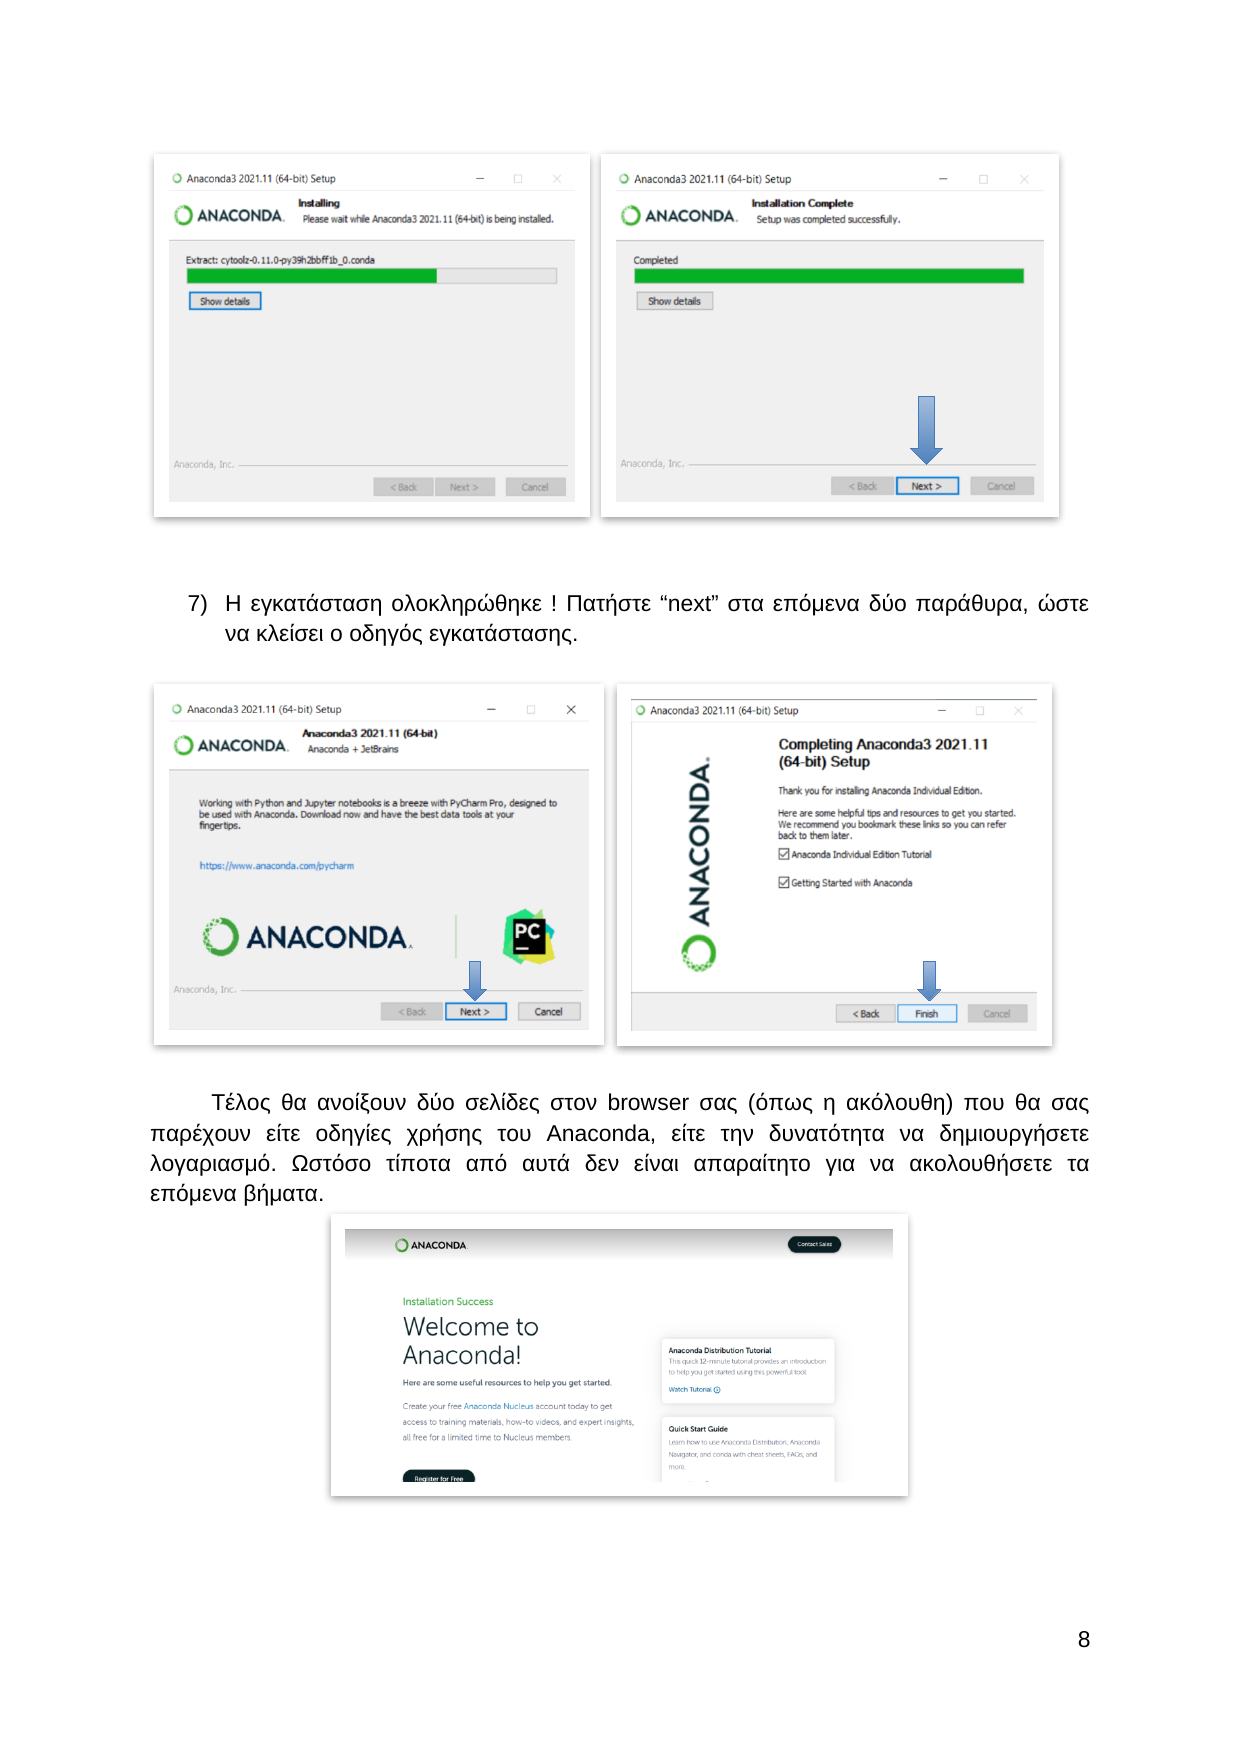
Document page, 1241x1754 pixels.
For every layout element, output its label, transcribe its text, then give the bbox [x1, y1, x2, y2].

picture [169, 699, 589, 1030]
picture [616, 169, 1044, 502]
text Τέλος θα ανοίξουν δύο σελίδες στον browser σας (όπως η ακόλουθη) που θα σας παρέχουν είτε οδηγίες χρήσης του Anaconda, είτε την δυνατότητα να δημιουργήσετε λογαριασμό. Ωστόσο τίποτα από αυτά δεν είναι απαραίτητο για να ακολουθήσετε τα επόμενα βήματα. [150, 1089, 1090, 1206]
list Η εγκατάσταση ολοκληρώθηκε ! Πατήστε “next” στα επόμενα δύο παράθυρα, ώστε να κλείσει ο οδηγός εγκατάστασης. [187, 589, 1090, 646]
picture [169, 169, 575, 502]
picture [631, 699, 1037, 1031]
picture [345, 1229, 893, 1482]
